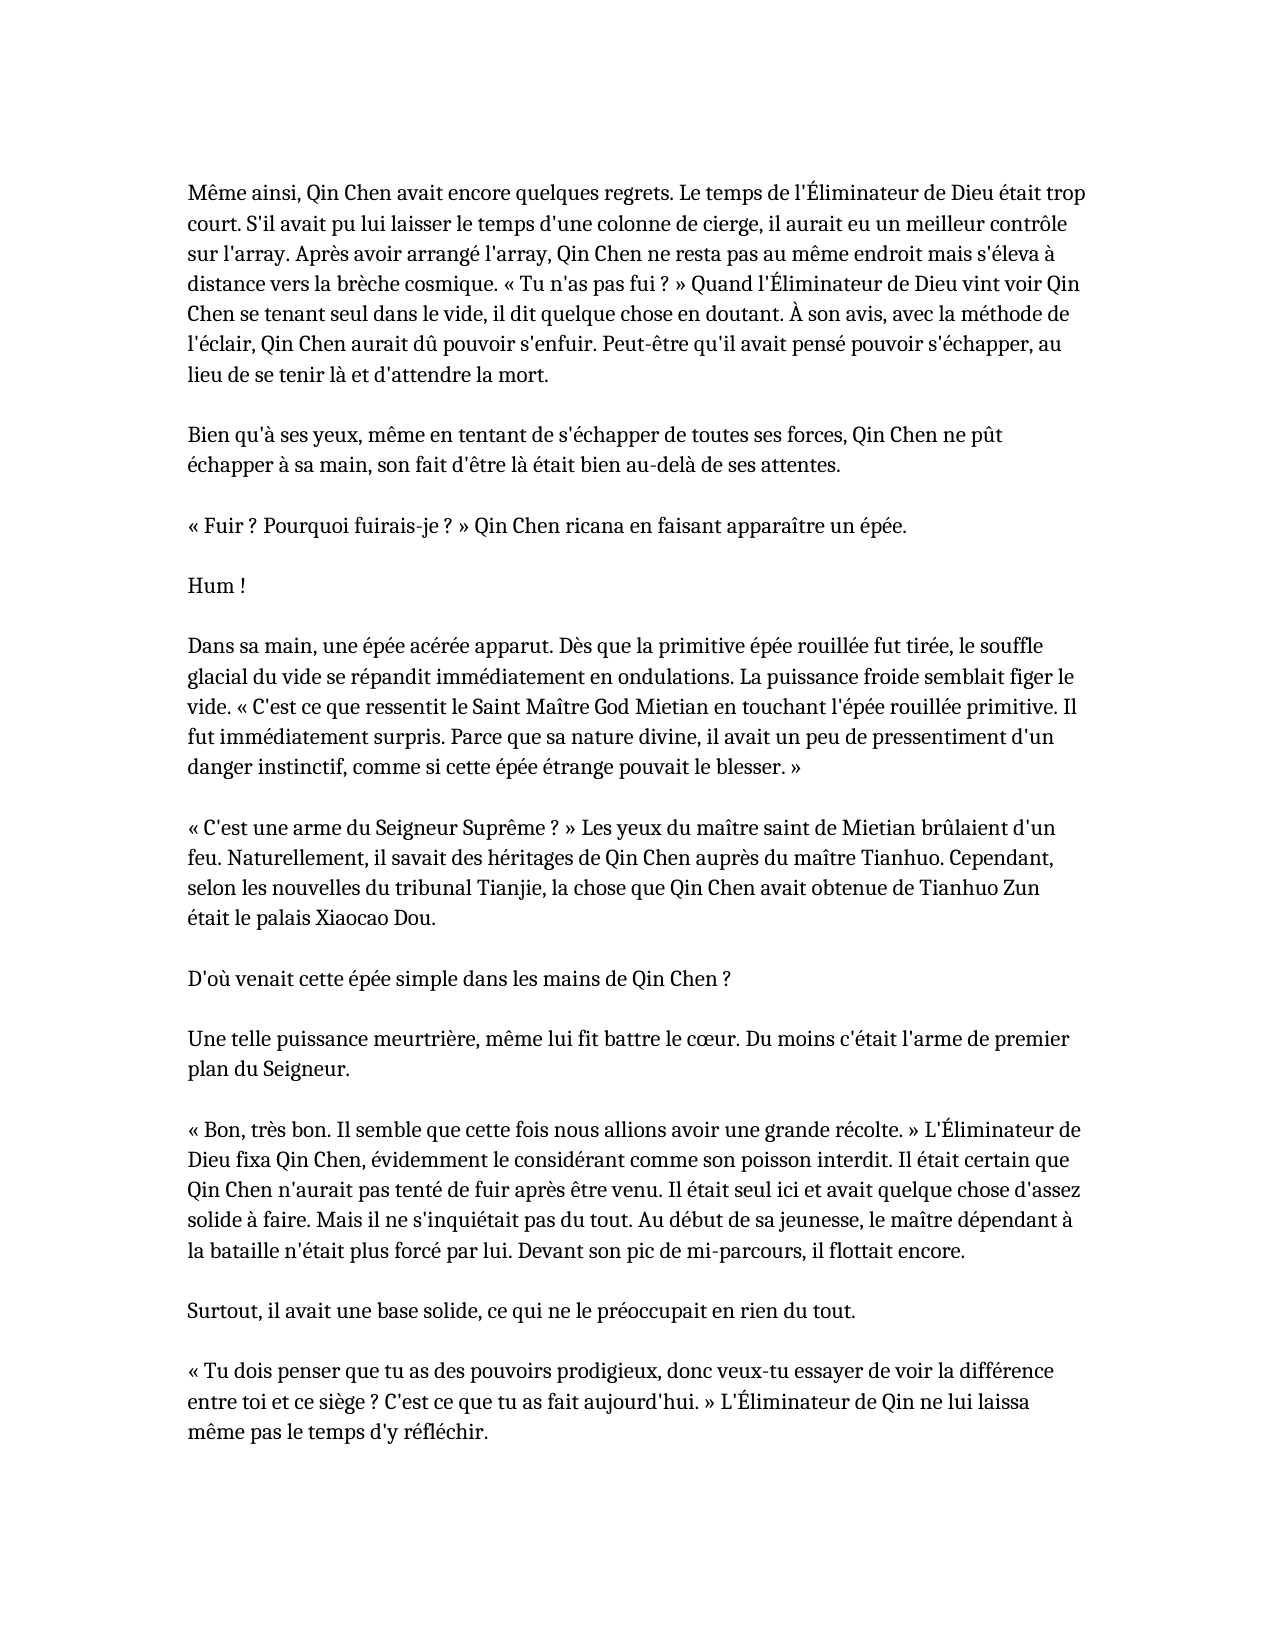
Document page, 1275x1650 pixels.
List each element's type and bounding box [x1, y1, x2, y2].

text [187, 150, 1087, 1475]
